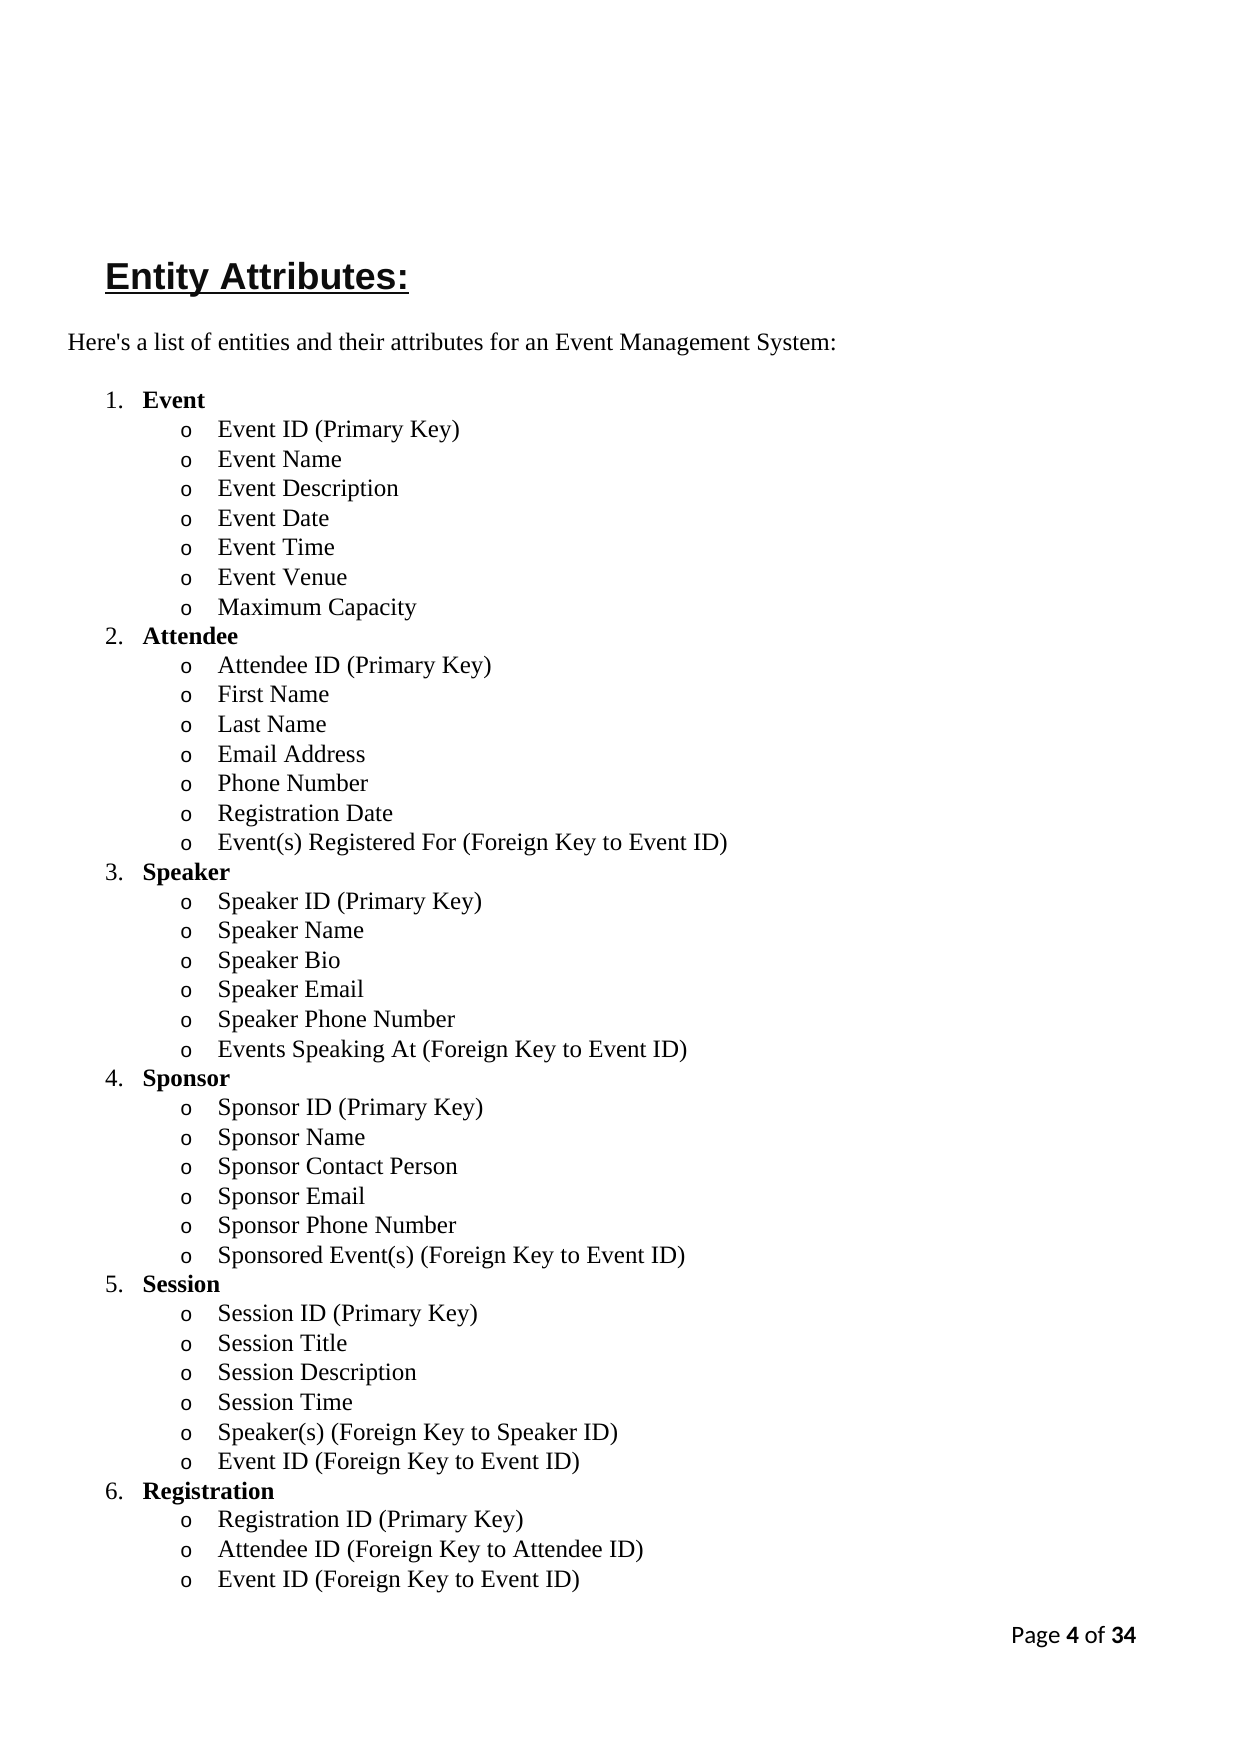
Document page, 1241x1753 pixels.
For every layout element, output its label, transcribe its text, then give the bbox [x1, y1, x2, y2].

list Session Time [180, 1387, 1138, 1417]
list Sponsored Event(s) (Foreign Key to Event ID) [180, 1240, 1138, 1269]
list Attendee ID (Primary Key) [180, 650, 1138, 679]
list Events Speaking At (Foreign Key to Event ID) [180, 1034, 1138, 1063]
list Maximum Capacity [180, 592, 1138, 621]
text Entity Attributes: [105, 254, 1088, 297]
list Last Name [180, 709, 1138, 739]
list Speaker [105, 857, 1138, 886]
list Event ID (Primary Key) [180, 414, 1138, 444]
list Event(s) Registered For (Foreign Key to Event ID) [180, 827, 1138, 857]
list Registration Date [180, 798, 1138, 827]
list Speaker Bio [180, 945, 1138, 974]
list Sponsor Contact Person [180, 1151, 1138, 1181]
list Phone Number [180, 768, 1138, 798]
list Session Description [180, 1357, 1138, 1387]
list Registration [105, 1476, 1138, 1504]
list Session Title [180, 1328, 1138, 1357]
list Sponsor Email [180, 1181, 1138, 1210]
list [180, 1534, 1138, 1564]
list Speaker Phone Number [180, 1004, 1138, 1034]
list Sponsor [105, 1063, 1138, 1092]
list Session [105, 1269, 1138, 1298]
list Speaker ID (Primary Key) [180, 886, 1138, 915]
list Sponsor ID (Primary Key) [180, 1092, 1138, 1122]
list First Name [180, 679, 1138, 709]
text Here's a list of entities and their attributes for an Event Management System: [67, 327, 1138, 356]
list Speaker(s) (Foreign Key to Speaker ID) [180, 1417, 1138, 1446]
list Event ID (Foreign Key to Event ID) [180, 1446, 1138, 1476]
list Sponsor Name [180, 1122, 1138, 1151]
list Event ID (Foreign Key to Event ID) [180, 1564, 1138, 1593]
list Email Address [180, 739, 1138, 768]
list Event Date [180, 503, 1138, 532]
list Registration ID (Primary Key) [180, 1504, 1138, 1534]
list Event Venue [180, 562, 1138, 592]
list Event Name [180, 444, 1138, 473]
list Speaker Email [180, 974, 1138, 1004]
list Event Time [180, 532, 1138, 562]
list Event Description [180, 473, 1138, 503]
list Attendee [105, 621, 1138, 650]
list Event [105, 385, 1138, 414]
list Session ID (Primary Key) [180, 1298, 1138, 1328]
list Speaker Name [180, 915, 1138, 945]
list Sponsor Phone Number [180, 1210, 1138, 1240]
